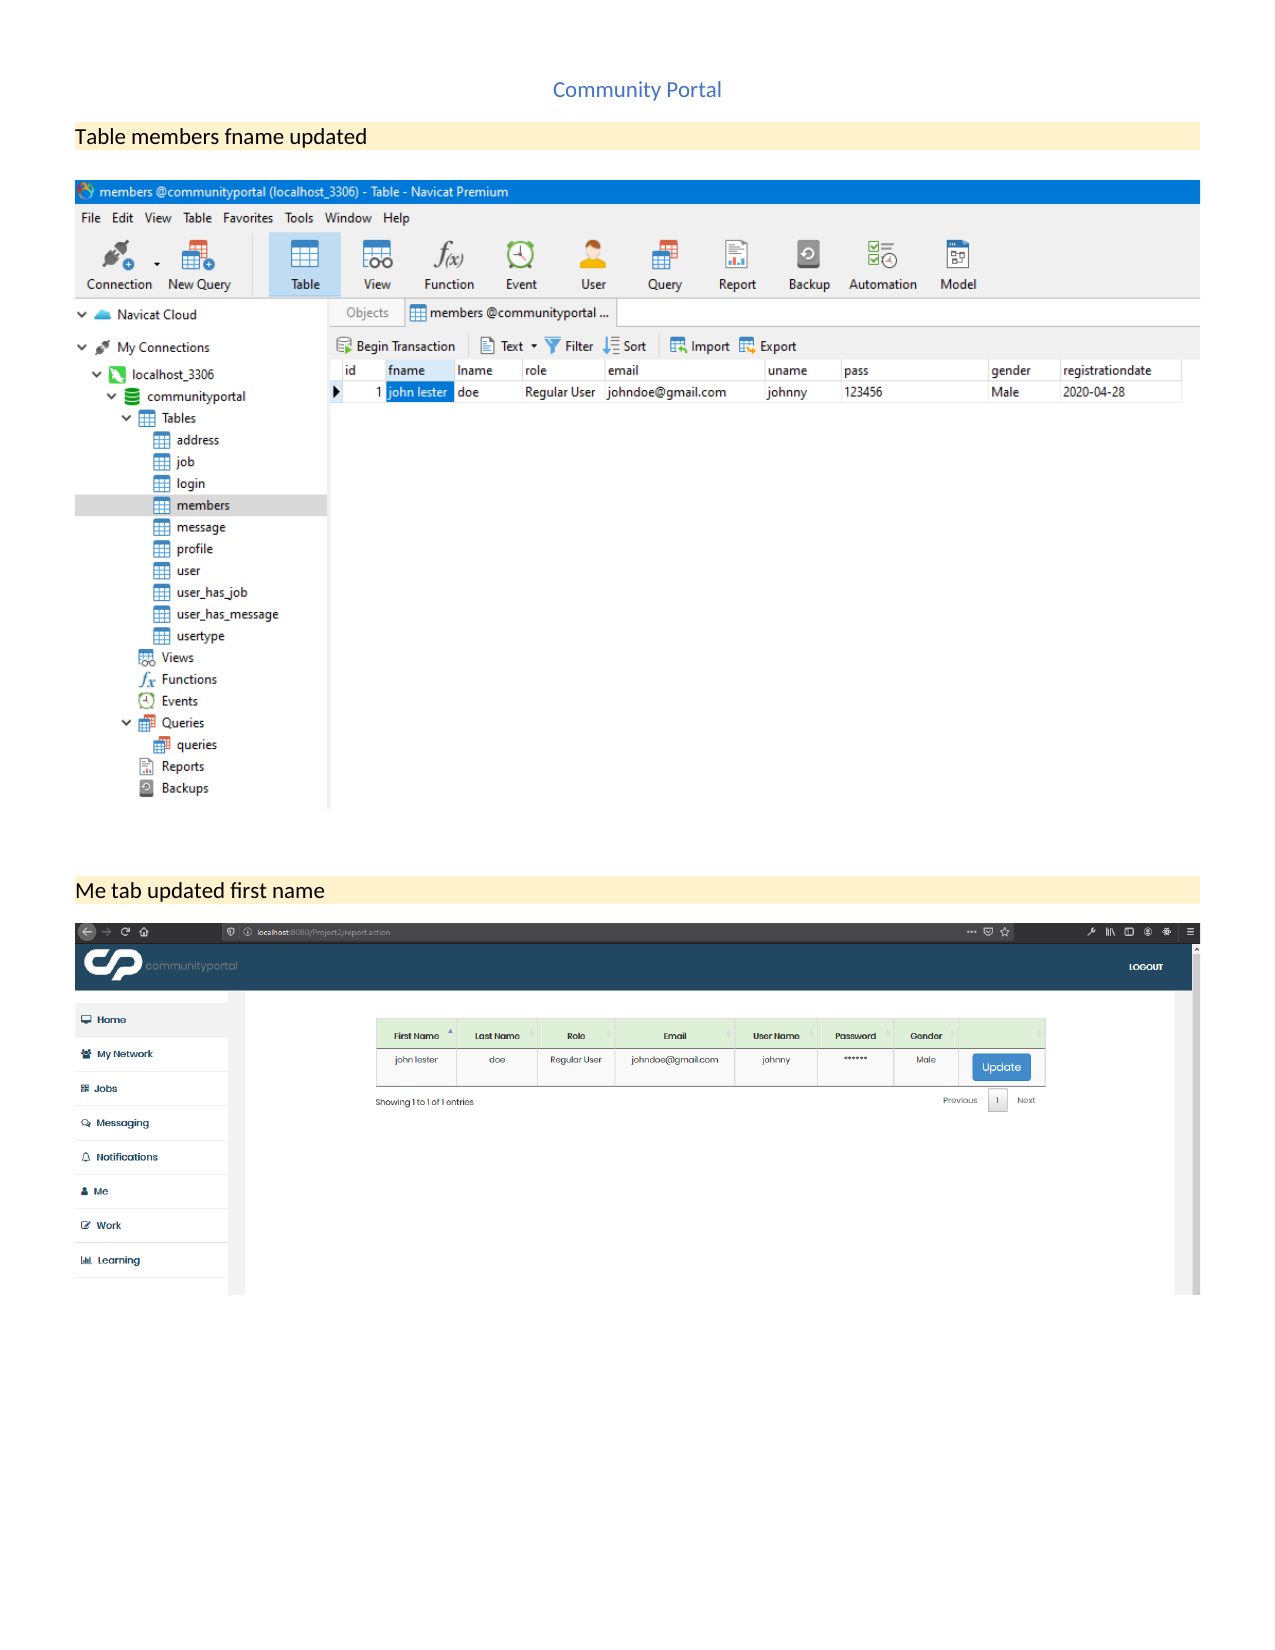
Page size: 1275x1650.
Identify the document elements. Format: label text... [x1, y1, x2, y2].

picture [75, 923, 1200, 1295]
picture [75, 180, 1200, 809]
text Me tab updated first name [75, 876, 1200, 904]
text Table members fname updated [75, 122, 1200, 150]
